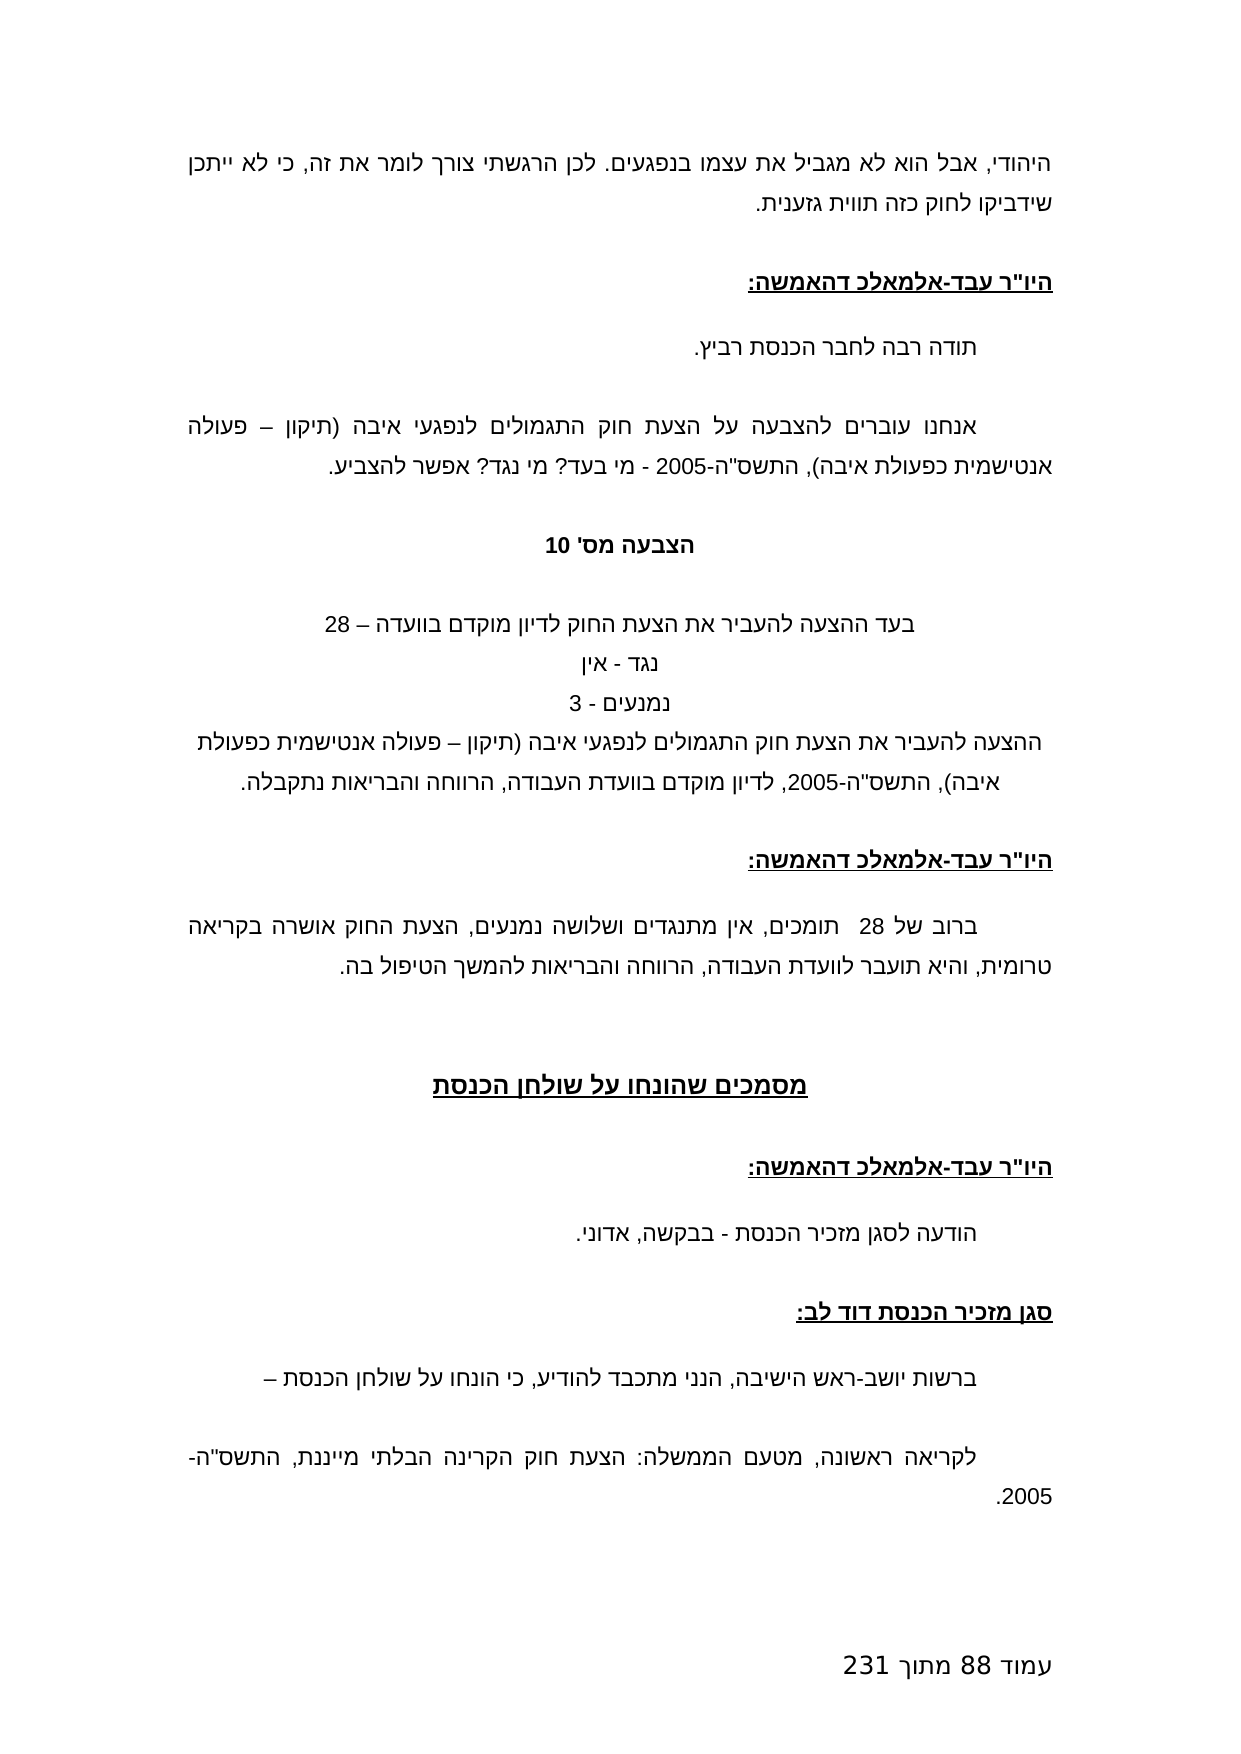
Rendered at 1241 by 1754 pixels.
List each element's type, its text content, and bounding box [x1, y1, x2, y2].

text סגן מזכיר הכנסת דוד לב: [187, 1299, 1053, 1325]
text היו"ר עבד-אלמאלכ דהאמשה: [187, 847, 1053, 874]
text בעד ההצעה להעביר את הצעת החוק לדיון מוקדם בוועדה – 28 [187, 611, 1053, 637]
text הצבעה מס' 10 [187, 532, 1053, 558]
text תודה רבה לחבר הכנסת רביץ. [187, 334, 1053, 361]
text נגד - אין [187, 650, 1053, 676]
text היו"ר עבד-אלמאלכ דהאמשה: [187, 1154, 1053, 1180]
text אנחנו עוברים להצבעה על הצעת חוק התגמולים לנפגעי איבה (תיקון – פעולה אנטישמית כפעולת איבה), התשס"ה-2005 - מי בעד? מי נגד? אפשר להצביע. [187, 413, 1053, 479]
text ברשות יושב-ראש הישיבה, הנני מתכבד להודיע, כי הונחו על שולחן הכנסת – [187, 1364, 1053, 1391]
text מסמכים שהונחו על שולחן הכנסת [187, 1071, 1053, 1100]
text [187, 150, 1053, 216]
text היו"ר עבד-אלמאלכ דהאמשה: [187, 268, 1053, 295]
text ברוב של 28 תומכים, אין מתנגדים ושלושה נמנעים, הצעת החוק אושרה בקריאה טרומית, והיא תועבר לוועדת העבודה, הרווחה והבריאות להמשך הטיפול בה. [187, 913, 1053, 979]
text ההצעה להעביר את הצעת חוק התגמולים לנפגעי איבה (תיקון – פעולה אנטישמית כפעולת איבה), התשס"ה-2005, לדיון מוקדם בוועדת העבודה, הרווחה והבריאות נתקבלה. [187, 729, 1053, 795]
text לקריאה ראשונה, מטעם הממשלה: הצעת חוק הקרינה הבלתי מייננת, התשס"ה-2005. [187, 1443, 1053, 1509]
text נמנעים - 3 [187, 689, 1053, 716]
text הודעה לסגן מזכיר הכנסת - בבקשה, אדוני. [187, 1220, 1053, 1246]
